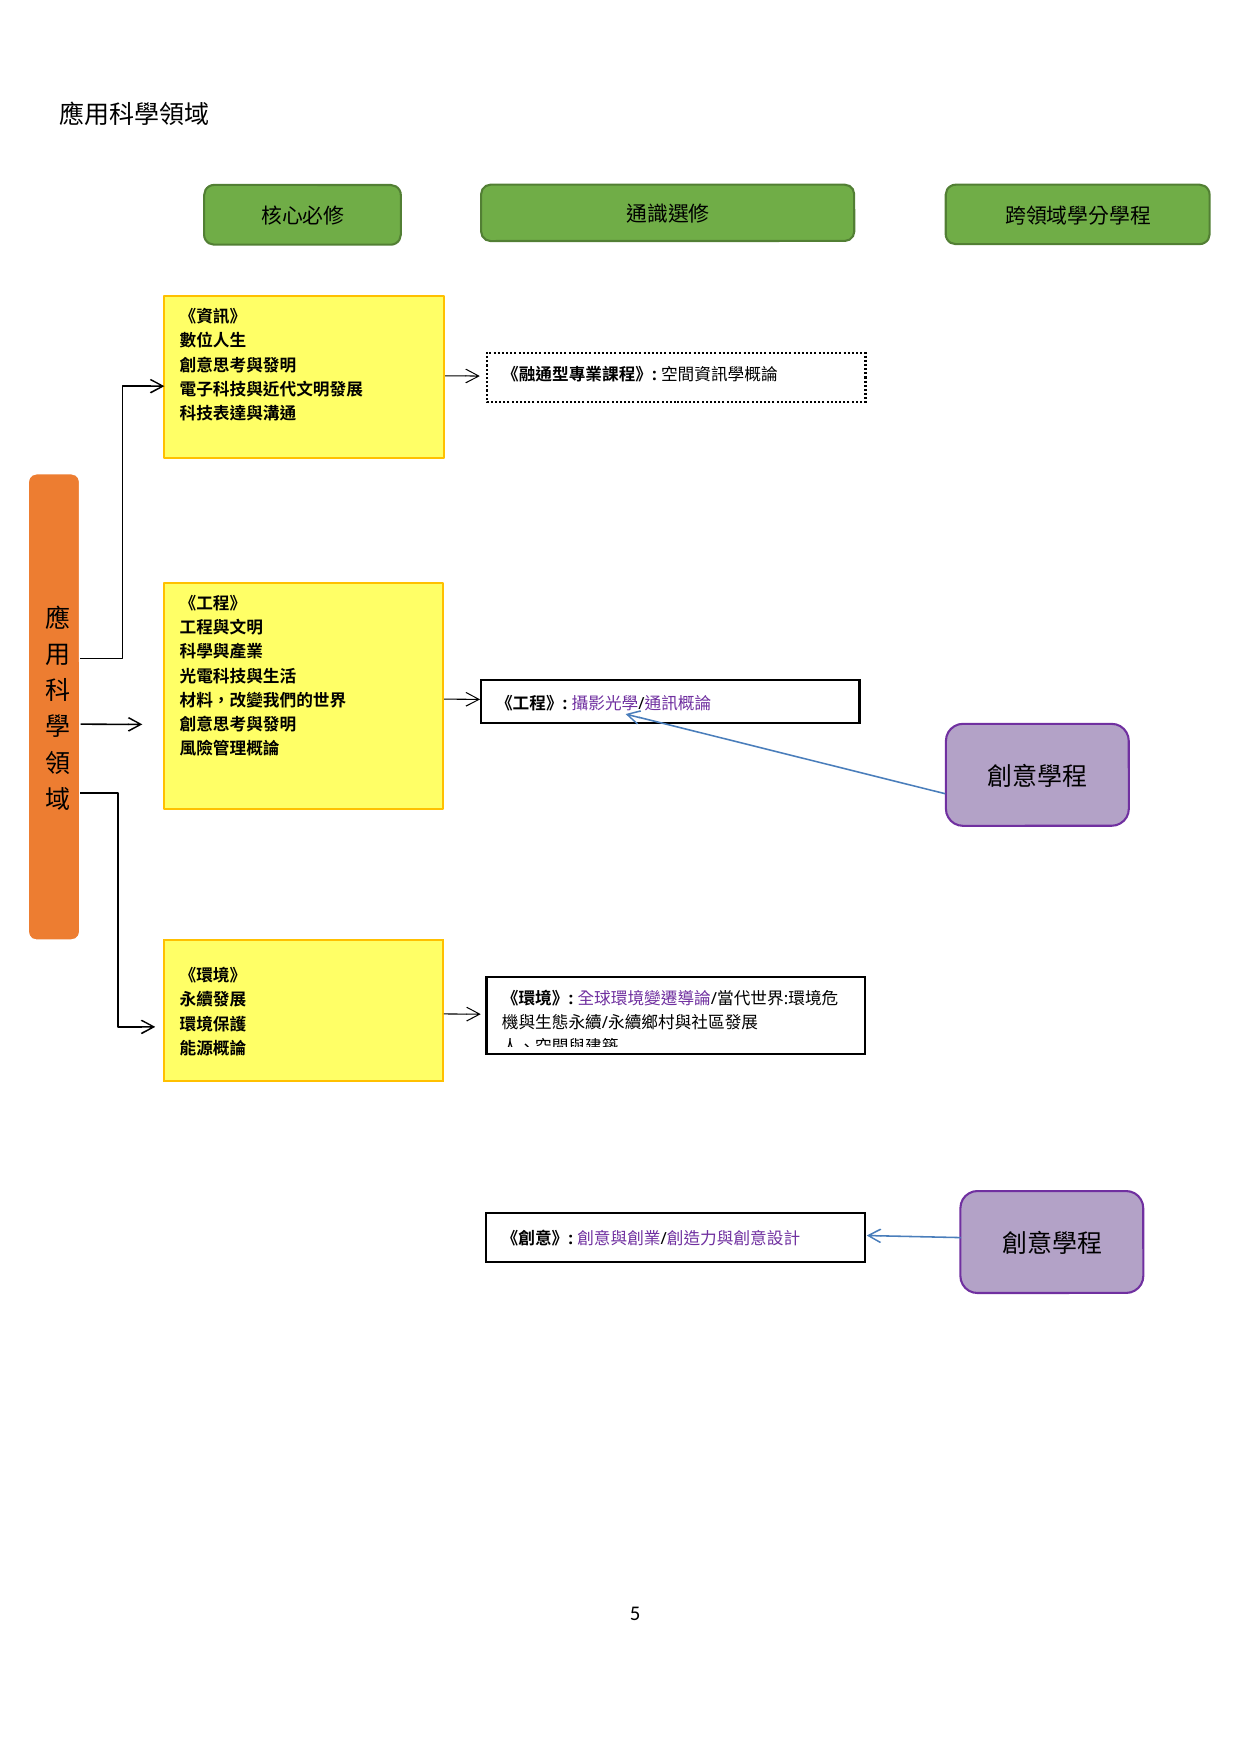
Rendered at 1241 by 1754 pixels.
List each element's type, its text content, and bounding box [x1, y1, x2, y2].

text 應用科學領域 [59, 94, 1211, 132]
